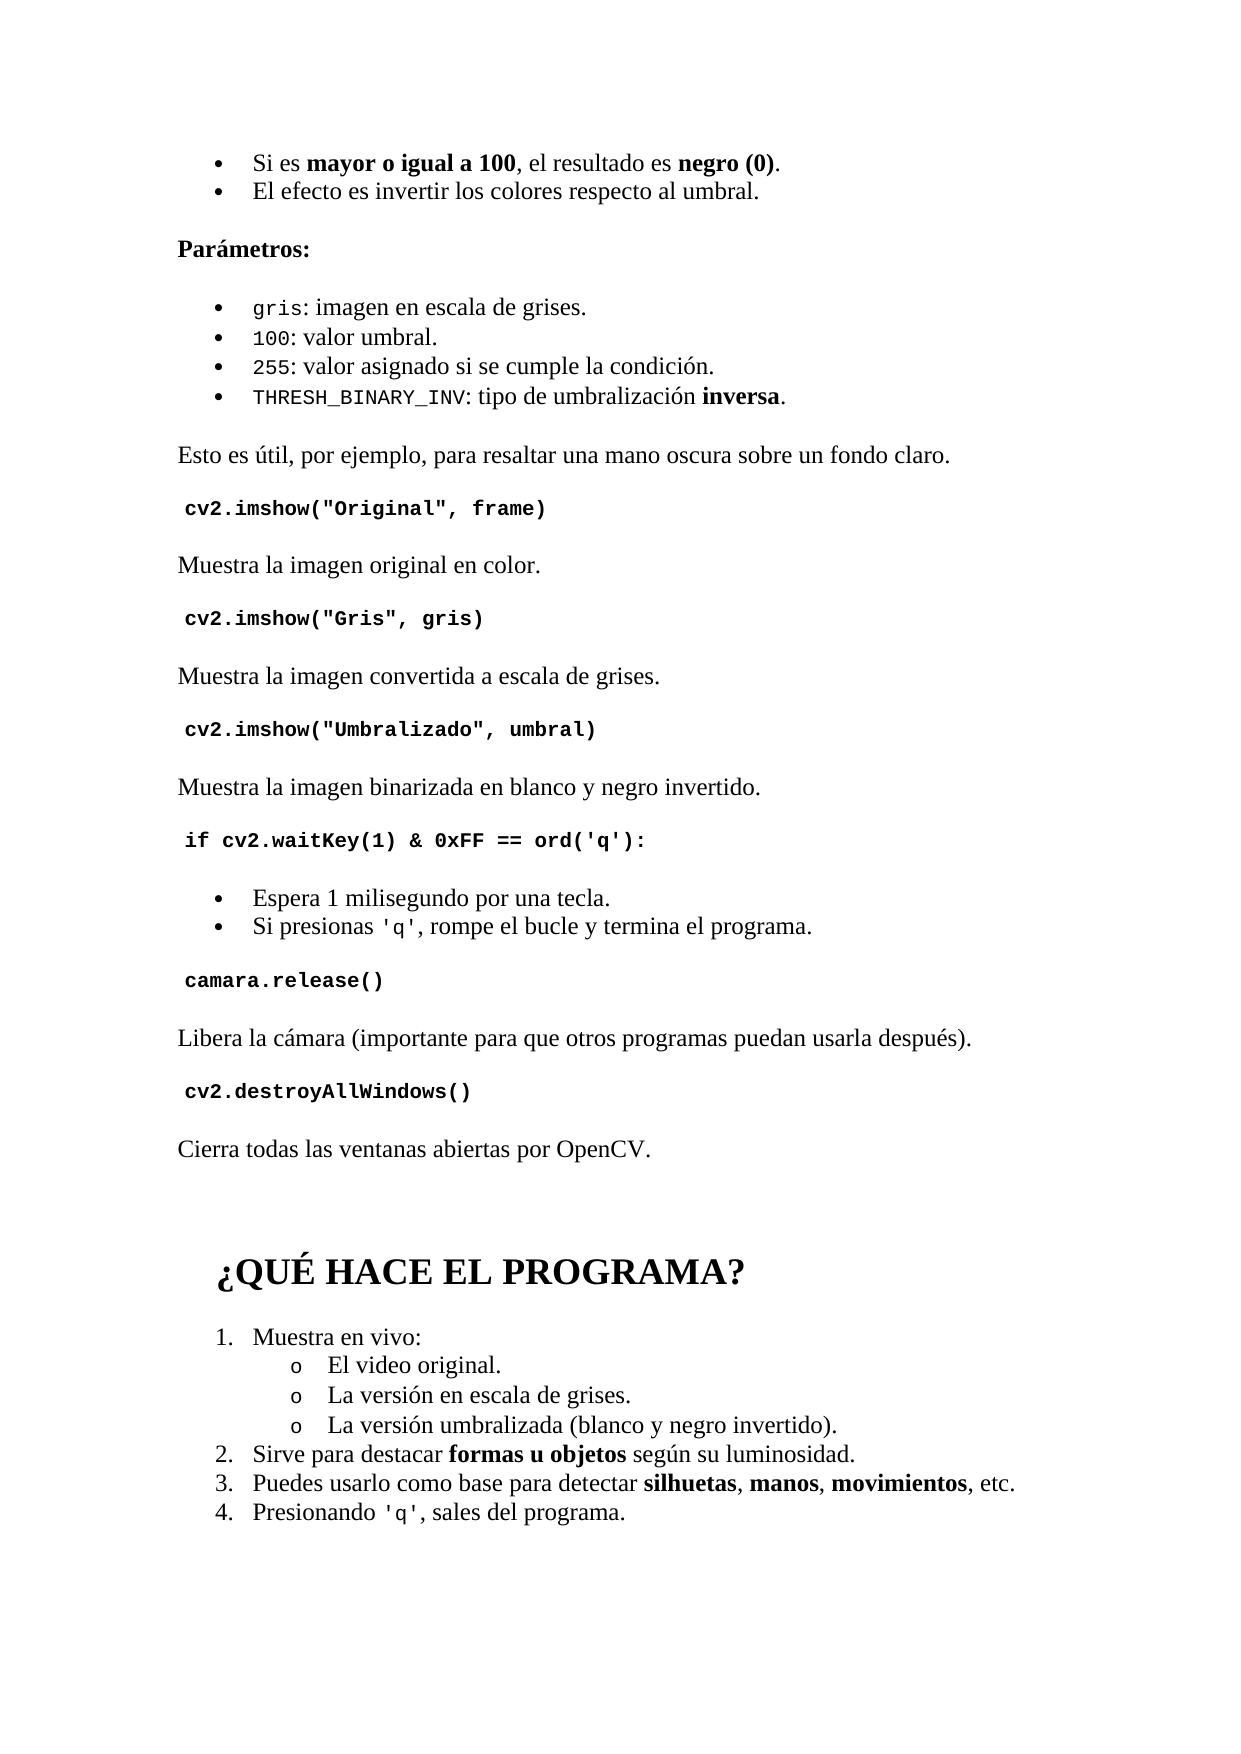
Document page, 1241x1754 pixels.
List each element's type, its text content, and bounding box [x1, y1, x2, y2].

list 255: valor asignado si se cumple la condición. [215, 351, 1063, 381]
text Esto es útil, por ejemplo, para resaltar una mano oscura sobre un fondo claro. [177, 440, 1063, 468]
text Muestra la imagen binarizada en blanco y negro invertido. [177, 772, 1063, 801]
text cv2.imshow("Gris", gris) [177, 608, 1063, 632]
list gris: imagen en escala de grises. [215, 292, 1063, 322]
text cv2.imshow("Original", frame) [177, 498, 1063, 521]
text camara.release() [177, 970, 1063, 994]
list La versión umbralizada (blanco y negro invertido). [290, 1410, 1063, 1439]
list Si es mayor o igual a 100, el resultado es negro (0). [215, 148, 1063, 176]
text if cv2.waitKey(1) & 0xFF == ord('q'): [177, 830, 1063, 853]
text Muestra la imagen convertida a escala de grises. [177, 661, 1063, 690]
text Libera la cámara (importante para que otros programas puedan usarla después). [177, 1023, 1063, 1052]
list Muestra en vivo: [215, 1322, 1063, 1351]
list Puedes usarlo como base para detectar silhuetas, manos, movimientos, etc. [215, 1468, 1063, 1497]
text Parámetros: [177, 234, 1063, 263]
text cv2.destroyAllWindows() [177, 1081, 1063, 1104]
text cv2.imshow("Umbralizado", umbral) [177, 719, 1063, 743]
list Presionando 'q', sales del programa. [215, 1497, 1063, 1526]
list 100: valor umbral. [215, 322, 1063, 351]
text ✅ ¿QUÉ HACE EL PROGRAMA? [177, 1249, 1063, 1293]
list La versión en escala de grises. [290, 1380, 1063, 1410]
list Sirve para destacar formas u objetos según su luminosidad. [215, 1439, 1063, 1468]
text Muestra la imagen original en color. [177, 550, 1063, 579]
list El efecto es invertir los colores respecto al umbral. [215, 176, 1063, 205]
list Si presionas 'q', rompe el bucle y termina el programa. [215, 911, 1063, 941]
text Cierra todas las ventanas abiertas por OpenCV. [177, 1134, 1063, 1162]
list El video original. [290, 1351, 1063, 1380]
list THRESH_BINARY_INV: tipo de umbralización inversa. [215, 381, 1063, 411]
list Espera 1 milisegundo por una tecla. [215, 883, 1063, 911]
